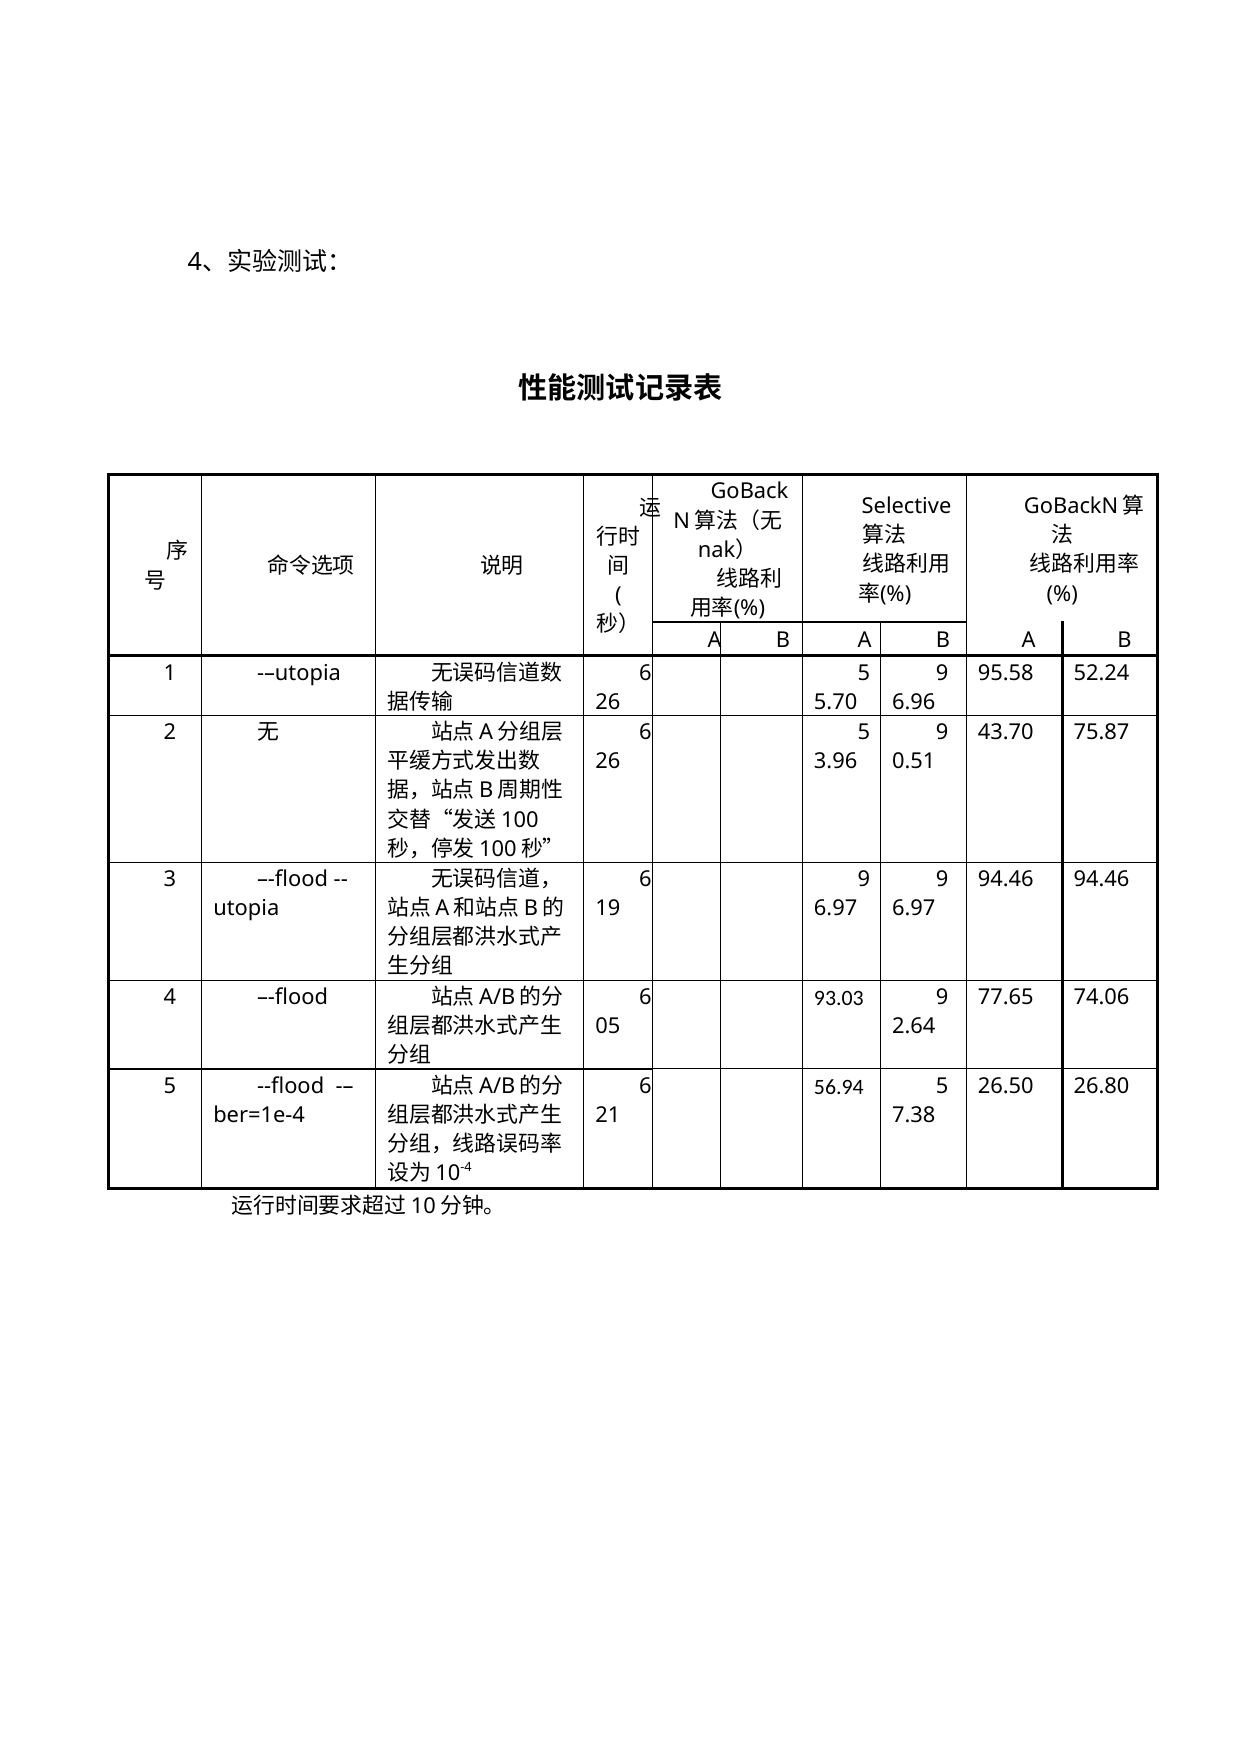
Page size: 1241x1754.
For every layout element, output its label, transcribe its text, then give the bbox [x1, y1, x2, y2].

table_cell 站点A/B的分组层都洪水式产生分组 [376, 981, 583, 1068]
table_cell 3 [110, 863, 201, 980]
table_cell 619 [584, 863, 652, 980]
text 运行时间要求超过10分钟。 [187, 1190, 1053, 1219]
table_cell [653, 863, 720, 980]
table_cell [721, 657, 802, 715]
table_cell [653, 716, 720, 862]
table_cell A [803, 623, 880, 654]
table_cell 55.70 [803, 657, 880, 715]
table_cell 93.03 [803, 981, 880, 1068]
table_cell [653, 1069, 720, 1187]
subtitle 性能测试记录表 [187, 354, 1053, 419]
table_cell A [967, 621, 1061, 654]
table_cell 1 [110, 657, 201, 715]
table_cell –-flood [202, 981, 375, 1068]
table_header 命令选项 [202, 476, 375, 654]
text 4、实验测试： [187, 227, 1053, 292]
table_cell 无误码信道，站点A和站点B的分组层都洪水式产生分组 [376, 863, 583, 980]
table_cell 52.24 [1064, 657, 1156, 715]
table_header 运行时间(秒） [584, 476, 652, 654]
table_cell 92.64 [881, 981, 966, 1068]
table_cell 43.70 [967, 716, 1061, 862]
table_cell 57.38 [881, 1069, 966, 1187]
table_cell 90.51 [881, 716, 966, 862]
table_cell 621 [584, 1070, 652, 1187]
table_cell 96.96 [881, 657, 966, 715]
table_cell 53.96 [803, 716, 880, 862]
table_cell 站点A/B的分组层都洪水式产生分组，线路误码率设为10-4 [376, 1070, 583, 1187]
table_cell A [653, 623, 720, 654]
table_cell 94.46 [967, 863, 1061, 980]
table_cell 56.94 [803, 1069, 880, 1187]
table_cell 96.97 [881, 863, 966, 980]
table_header GoBackN算法 线路利用率(%) [967, 476, 1156, 621]
table_cell 2 [110, 716, 201, 862]
table_cell [721, 716, 802, 862]
table_cell 605 [584, 981, 652, 1068]
table_cell 站点A分组层平缓方式发出数据，站点B周期性交替“发送100秒，停发100秒” [376, 716, 583, 862]
table_cell 95.58 [967, 657, 1061, 715]
table_header 序号 [110, 476, 201, 654]
table_cell 77.65 [967, 981, 1061, 1068]
table_cell [721, 863, 802, 980]
table_cell B [721, 623, 802, 654]
table_cell 4 [110, 981, 201, 1068]
table_cell [653, 657, 720, 715]
table_header Selective算法 线路利用率(%) [803, 476, 966, 621]
table_cell 94.46 [1064, 863, 1156, 980]
table_cell 5 [110, 1070, 201, 1187]
table_cell [721, 1069, 802, 1187]
table_cell 75.87 [1064, 716, 1156, 862]
table_cell 26.50 [967, 1069, 1061, 1187]
table_cell B [881, 623, 966, 654]
table_cell 626 [584, 657, 652, 715]
table_cell 无误码信道数据传输 [376, 657, 583, 715]
table_cell --flood -–ber=1e-4 [202, 1070, 375, 1187]
table_cell [721, 981, 802, 1068]
table_cell B [1064, 621, 1156, 654]
table_cell 74.06 [1064, 981, 1156, 1068]
table_cell 26.80 [1064, 1069, 1156, 1187]
table_cell 96.97 [803, 863, 880, 980]
table_header 说明 [376, 476, 583, 654]
table_cell 626 [584, 716, 652, 862]
table_cell [653, 981, 720, 1068]
table_header GoBackN算法（无nak） 线路利用率(%) [653, 476, 802, 621]
table_cell -–utopia [202, 657, 375, 715]
table_cell –-flood --utopia [202, 863, 375, 980]
table_cell 无 [202, 716, 375, 862]
